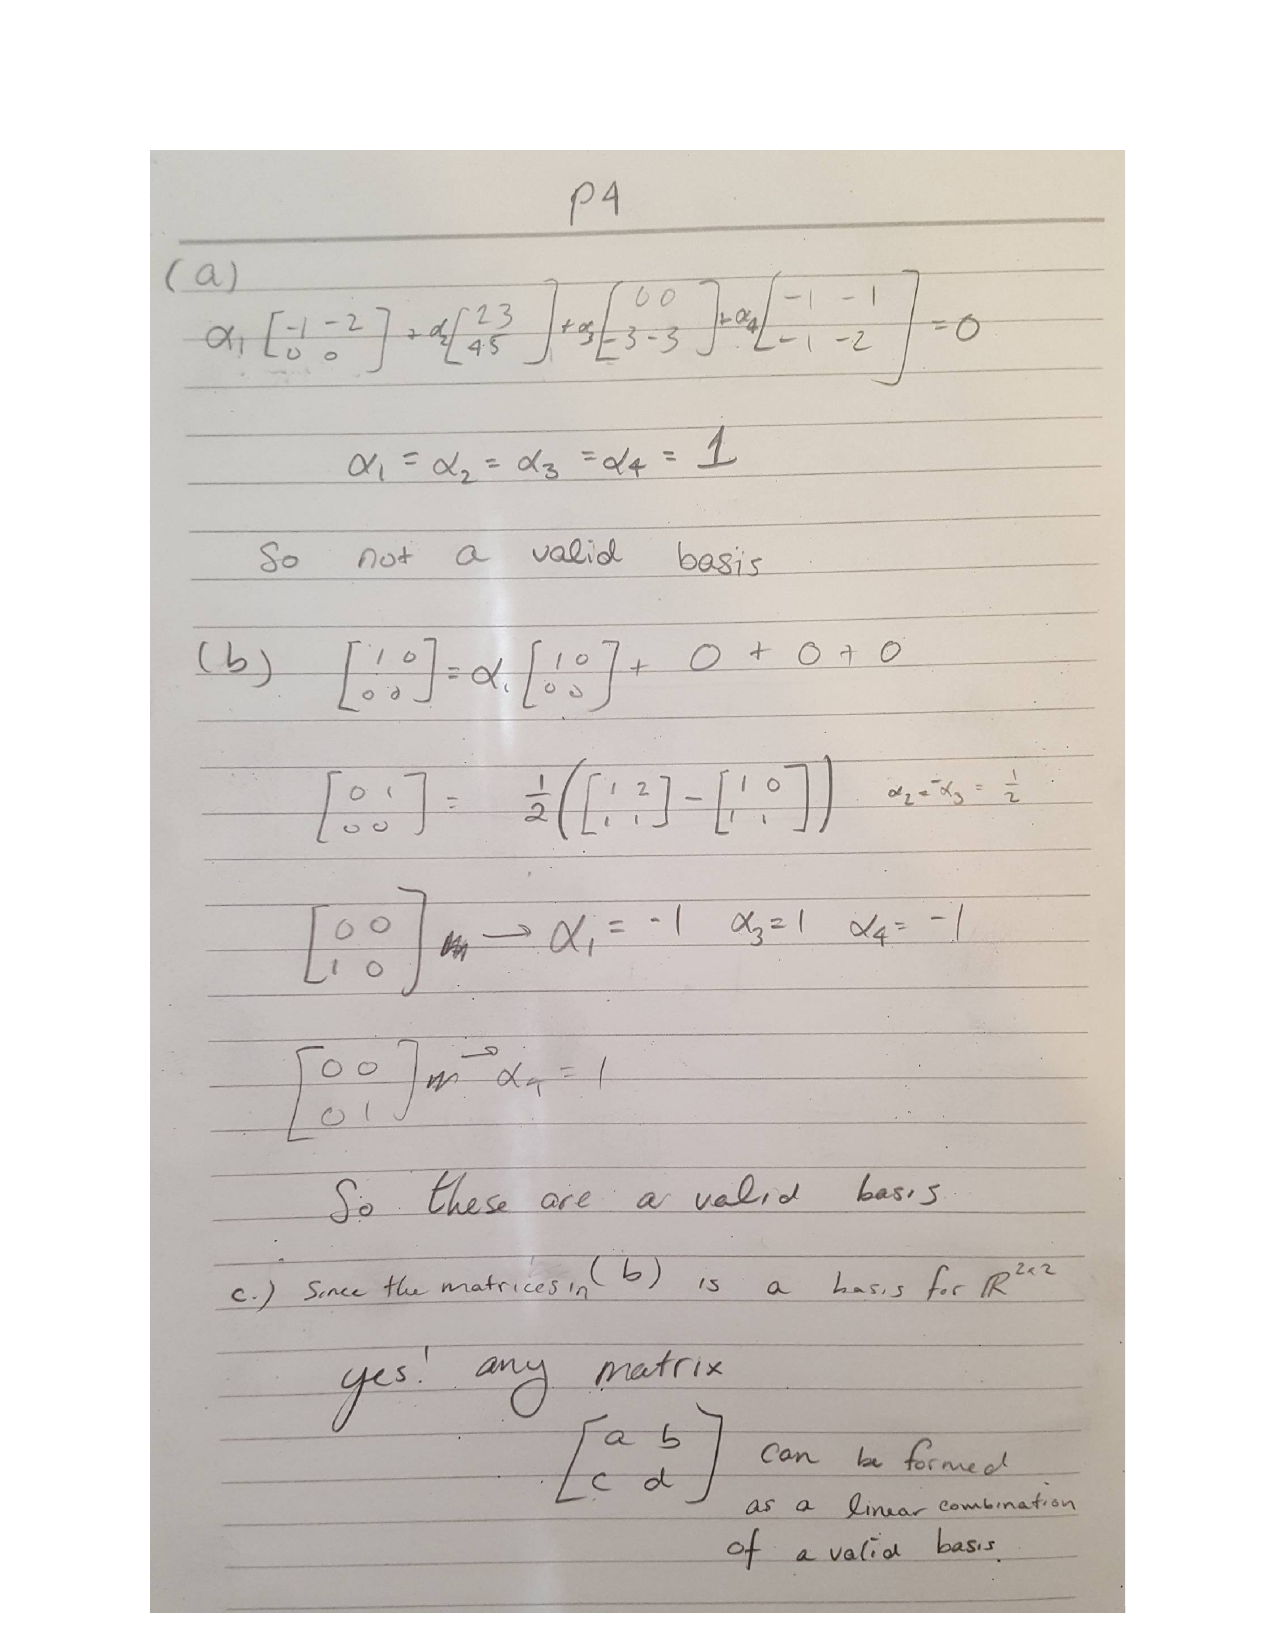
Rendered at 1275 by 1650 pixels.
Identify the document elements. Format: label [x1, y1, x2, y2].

picture [150, 150, 1125, 1613]
